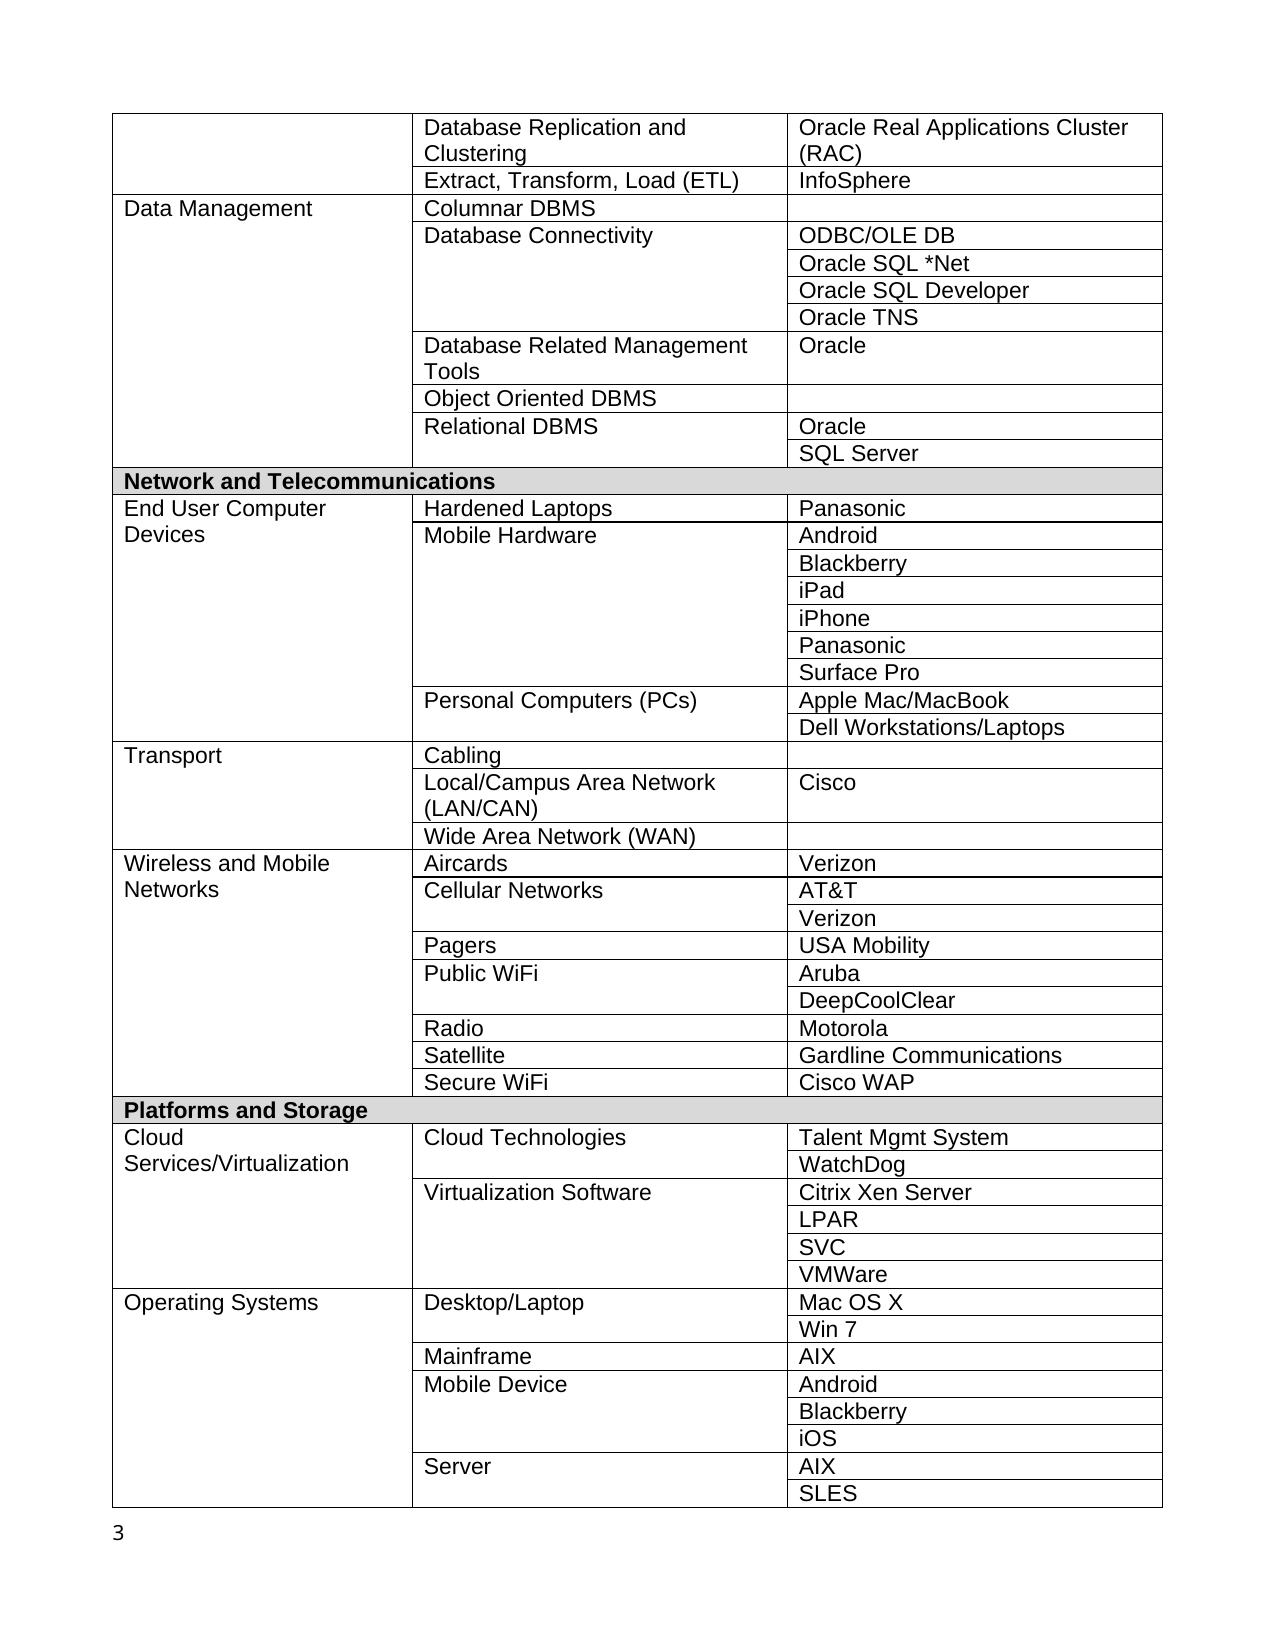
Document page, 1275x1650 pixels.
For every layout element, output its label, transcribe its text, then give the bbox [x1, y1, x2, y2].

table_cell Mobile Device [413, 1371, 787, 1452]
table_cell Extract, Transform, Load (ETL) [413, 167, 787, 194]
table_cell Panasonic [788, 632, 1162, 658]
table_cell Motorola [788, 1015, 1162, 1041]
table_cell Personal Computers (PCs) [413, 687, 787, 741]
table_cell Local/Campus Area Network (LAN/CAN) [413, 769, 787, 822]
table_cell Android [788, 523, 1162, 549]
table_cell Virtualization Software [413, 1179, 787, 1287]
table_cell Relational DBMS [413, 413, 787, 467]
table_cell Win 7 [788, 1316, 1162, 1342]
table_cell Panasonic [788, 495, 1162, 521]
table_cell Wireless and Mobile Networks [113, 850, 412, 1096]
table_cell Surface Pro [788, 659, 1162, 686]
table_cell AIX [788, 1453, 1162, 1479]
table_cell iOS [788, 1425, 1162, 1452]
table_cell Gardline Communications [788, 1042, 1162, 1068]
table_cell Blackberry [788, 550, 1162, 576]
table_cell Database Replication and Clustering [413, 114, 787, 166]
table_cell Dell Workstations/Laptops [788, 714, 1162, 741]
table_cell WatchDog [788, 1151, 1162, 1178]
table_cell [788, 385, 1162, 412]
table_cell Cellular Networks [413, 878, 787, 931]
table_cell Public WiFi [413, 960, 787, 1013]
table_cell AT&T [788, 878, 1162, 904]
table_cell Platforms and Storage [113, 1097, 1162, 1123]
table_cell Cabling [413, 742, 787, 768]
table_cell Apple Mac/MacBook [788, 687, 1162, 713]
table_cell Server [413, 1453, 787, 1507]
table_cell Citrix Xen Server [788, 1179, 1162, 1205]
table_cell Talent Mgmt System [788, 1124, 1162, 1150]
table_cell Transport [113, 742, 412, 849]
table_cell Oracle [788, 332, 1162, 384]
table_cell Oracle [788, 413, 1162, 439]
table_cell SVC [788, 1234, 1162, 1260]
table_cell Pagers [413, 932, 787, 959]
table_cell Mobile Hardware [413, 523, 787, 686]
table_cell [788, 195, 1162, 221]
table_cell Database Connectivity [413, 222, 787, 331]
table_cell Verizon [788, 850, 1162, 876]
table_cell [788, 823, 1162, 849]
table_cell InfoSphere [788, 167, 1162, 194]
table_cell Secure WiFi [413, 1069, 787, 1096]
table_cell Aircards [413, 850, 787, 876]
table_cell Aruba [788, 960, 1162, 986]
table_cell VMWare [788, 1261, 1162, 1287]
table_cell Oracle Real Applications Cluster (RAC) [788, 114, 1162, 166]
table_cell Android [788, 1371, 1162, 1397]
table_cell LPAR [788, 1206, 1162, 1233]
table_cell iPad [788, 577, 1162, 603]
table_cell Network and Telecommunications [113, 468, 1162, 494]
table_cell USA Mobility [788, 932, 1162, 959]
table_cell Satellite [413, 1042, 787, 1068]
table_cell Oracle TNS [788, 304, 1162, 331]
table_cell Mac OS X [788, 1289, 1162, 1315]
table_cell iPhone [788, 605, 1162, 631]
table_cell Cloud Services/Virtualization [113, 1124, 412, 1287]
table_cell SQL Server [788, 440, 1162, 467]
table_cell Operating Systems [113, 1289, 412, 1507]
table_cell Database Related Management Tools [413, 332, 787, 384]
table_cell Cloud Technologies [413, 1124, 787, 1178]
table_cell Oracle SQL Developer [788, 277, 1162, 303]
table_cell SLES [788, 1480, 1162, 1507]
table_cell Wide Area Network (WAN) [413, 823, 787, 849]
table_cell [788, 742, 1162, 768]
table_cell Cisco [788, 769, 1162, 822]
table_cell Desktop/Laptop [413, 1289, 787, 1342]
table_cell Verizon [788, 905, 1162, 931]
table_cell Mainframe [413, 1343, 787, 1369]
table_cell Hardened Laptops [413, 495, 787, 521]
table_cell Data Management [113, 195, 412, 467]
table_cell End User Computer Devices [113, 495, 412, 741]
table_cell Object Oriented DBMS [413, 385, 787, 412]
table_cell ODBC/OLE DB [788, 222, 1162, 248]
table_cell DeepCoolClear [788, 987, 1162, 1013]
table_cell Columnar DBMS [413, 195, 787, 221]
table_cell Cisco WAP [788, 1069, 1162, 1096]
table_cell AIX [788, 1343, 1162, 1369]
table_cell Radio [413, 1015, 787, 1041]
table_cell Oracle SQL *Net [788, 250, 1162, 276]
table_cell Blackberry [788, 1398, 1162, 1424]
